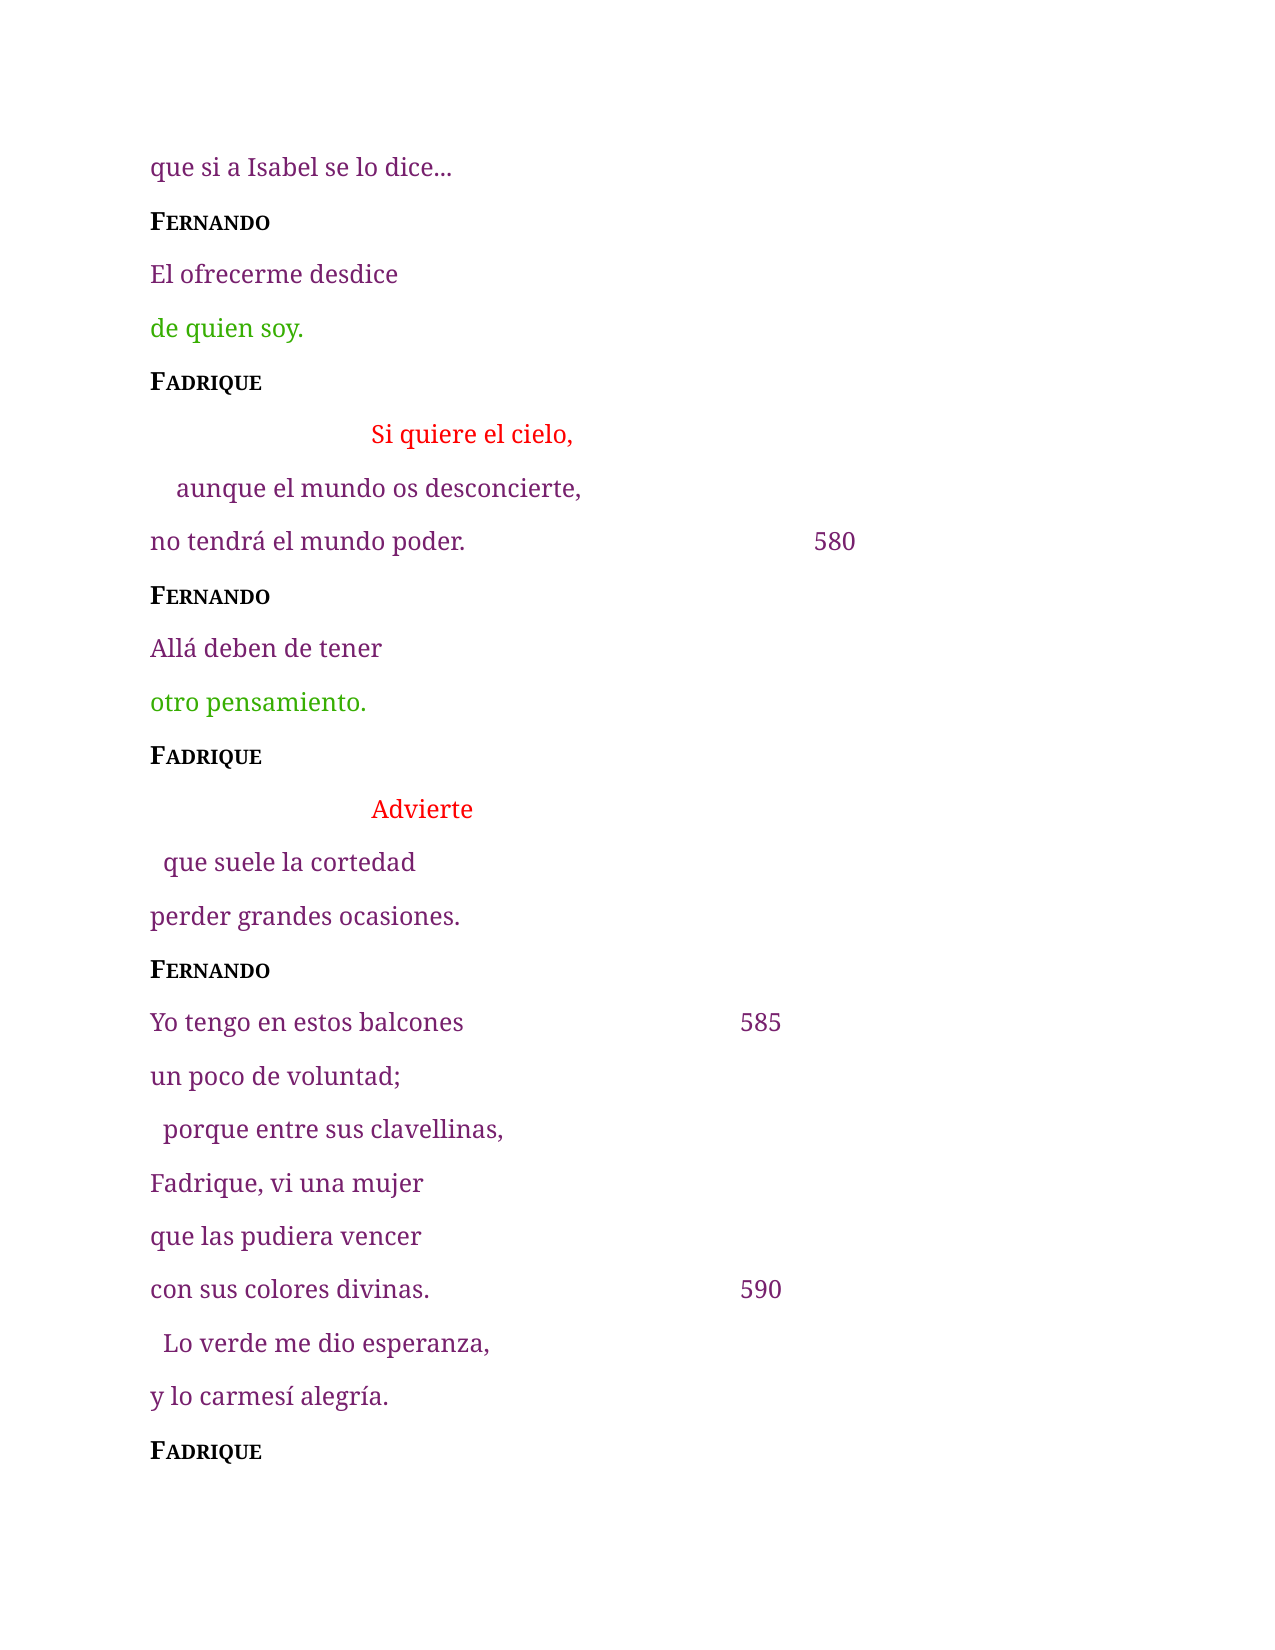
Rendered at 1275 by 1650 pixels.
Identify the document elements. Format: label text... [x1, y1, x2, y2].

text Fadrique [150, 1432, 1125, 1467]
text perder grandes ocasiones. [150, 898, 1125, 932]
text y lo carmesí alegría. [150, 1379, 1125, 1413]
text Fadrique, vi una mujer [150, 1165, 1125, 1199]
text Fernando [150, 203, 1125, 237]
text Fadrique [150, 738, 1125, 772]
text Lo verde me dio esperanza, [150, 1326, 1125, 1360]
text Allá deben de tener [150, 631, 1125, 665]
text Yo tengo en estos balcones 585 [150, 1005, 1125, 1039]
text Advierte [371, 791, 1125, 825]
text un poco de voluntad; [150, 1058, 1125, 1092]
text de quien soy. [150, 310, 1125, 344]
text con sus colores divinas. 590 [150, 1272, 1125, 1306]
text que suele la cortedad [150, 845, 1125, 879]
text otro pensamiento. [150, 684, 1125, 718]
text Fernando [150, 952, 1125, 986]
text Fadrique [150, 364, 1125, 398]
text Fernando [150, 577, 1125, 612]
text El ofrecerme desdice [150, 257, 1125, 291]
text no tendrá el mundo poder. 580 [150, 524, 1125, 558]
text porque entre sus clavellinas, [150, 1112, 1125, 1146]
text aunque el mundo os desconcierte, [150, 471, 1125, 505]
text que las pudiera vencer [150, 1219, 1125, 1253]
text que si a Isabel se lo dice... [150, 150, 1125, 184]
text Si quiere el cielo, [371, 417, 1125, 451]
